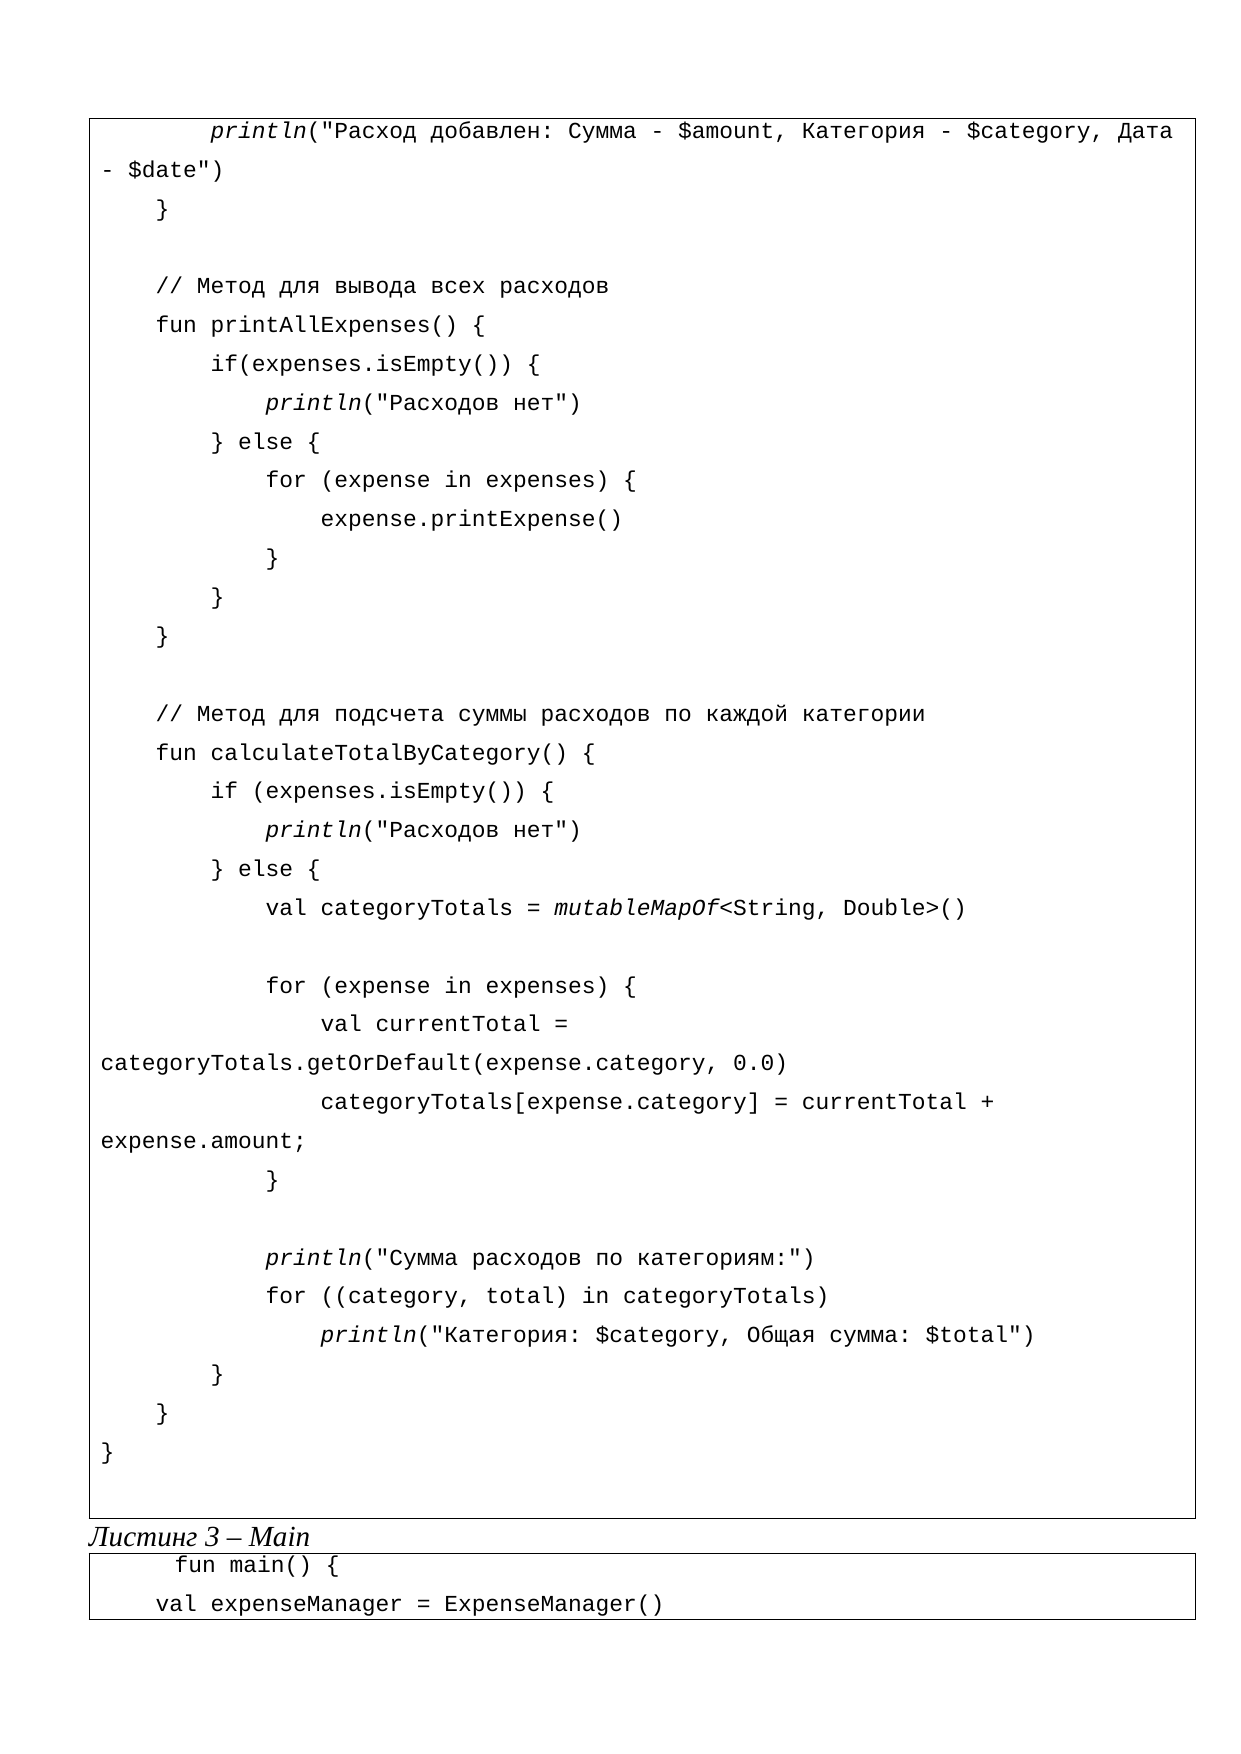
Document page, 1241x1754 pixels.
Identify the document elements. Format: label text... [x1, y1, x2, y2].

text Листинг 3 – Main [89, 1519, 1196, 1553]
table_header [90, 1554, 1195, 1618]
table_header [90, 119, 1195, 1518]
